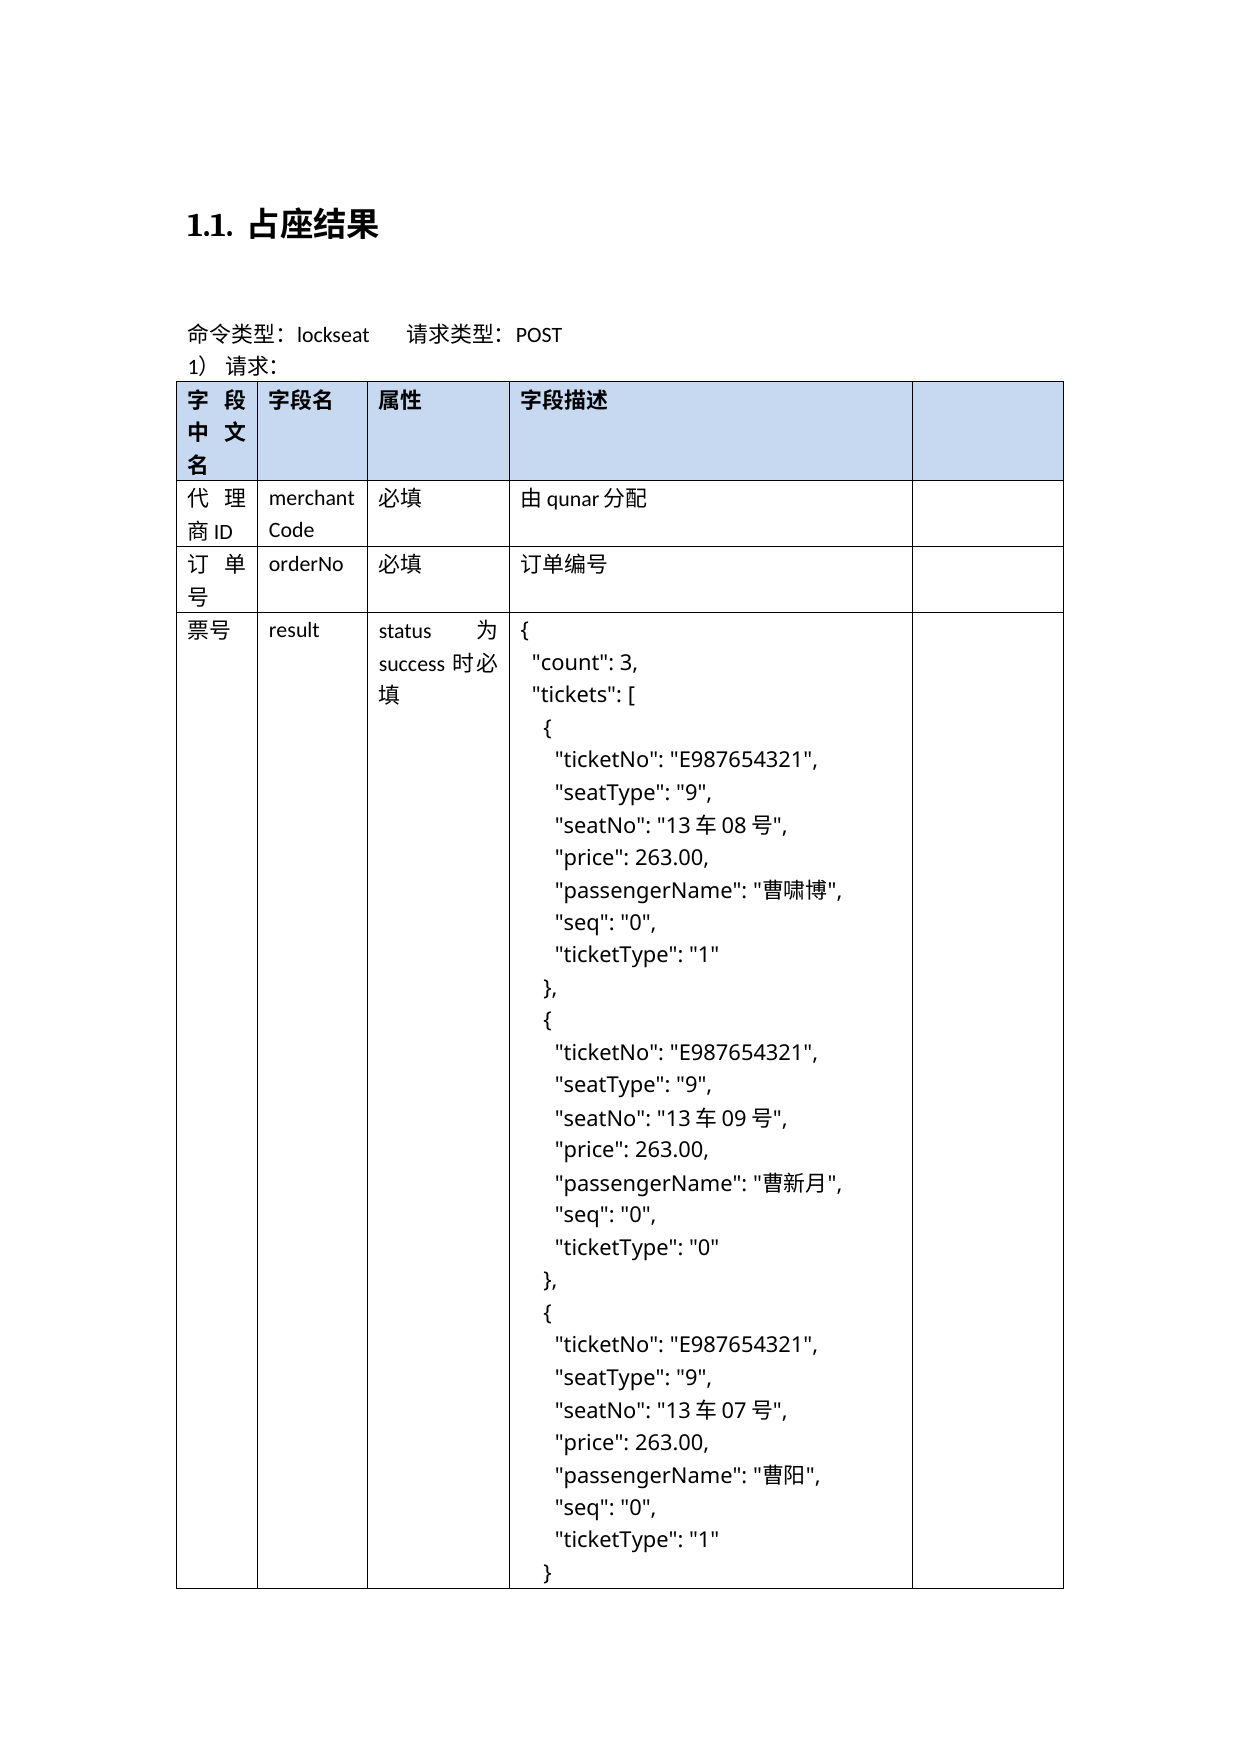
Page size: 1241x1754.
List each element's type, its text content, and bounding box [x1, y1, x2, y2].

table_cell [913, 613, 1063, 1588]
table_header [913, 382, 1063, 480]
table_cell 必填 [368, 481, 509, 546]
table_cell [913, 547, 1063, 612]
table_cell orderNo [258, 547, 367, 612]
text 命令类型：lockseat 请求类型：POST [187, 316, 1053, 349]
table_cell status为success时必填 [368, 613, 509, 1588]
table_cell 由qunar分配 [510, 481, 912, 546]
table_cell 票号 [177, 613, 257, 1588]
table_cell 必填 [368, 547, 509, 612]
table_cell [913, 481, 1063, 546]
table_header 字段中文名 [177, 382, 257, 480]
table_cell 订单号 [177, 547, 257, 612]
subtitle 占座结果 [187, 189, 1053, 254]
table_cell merchantCode [258, 481, 367, 546]
table_header 属性 [368, 382, 509, 480]
list 请求： [187, 349, 1053, 381]
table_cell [510, 613, 912, 1588]
table_cell 代理商ID [177, 481, 257, 546]
table_header 字段描述 [510, 382, 912, 480]
table_cell result [258, 613, 367, 1588]
table_cell 订单编号 [510, 547, 912, 612]
table_header 字段名 [258, 382, 367, 480]
